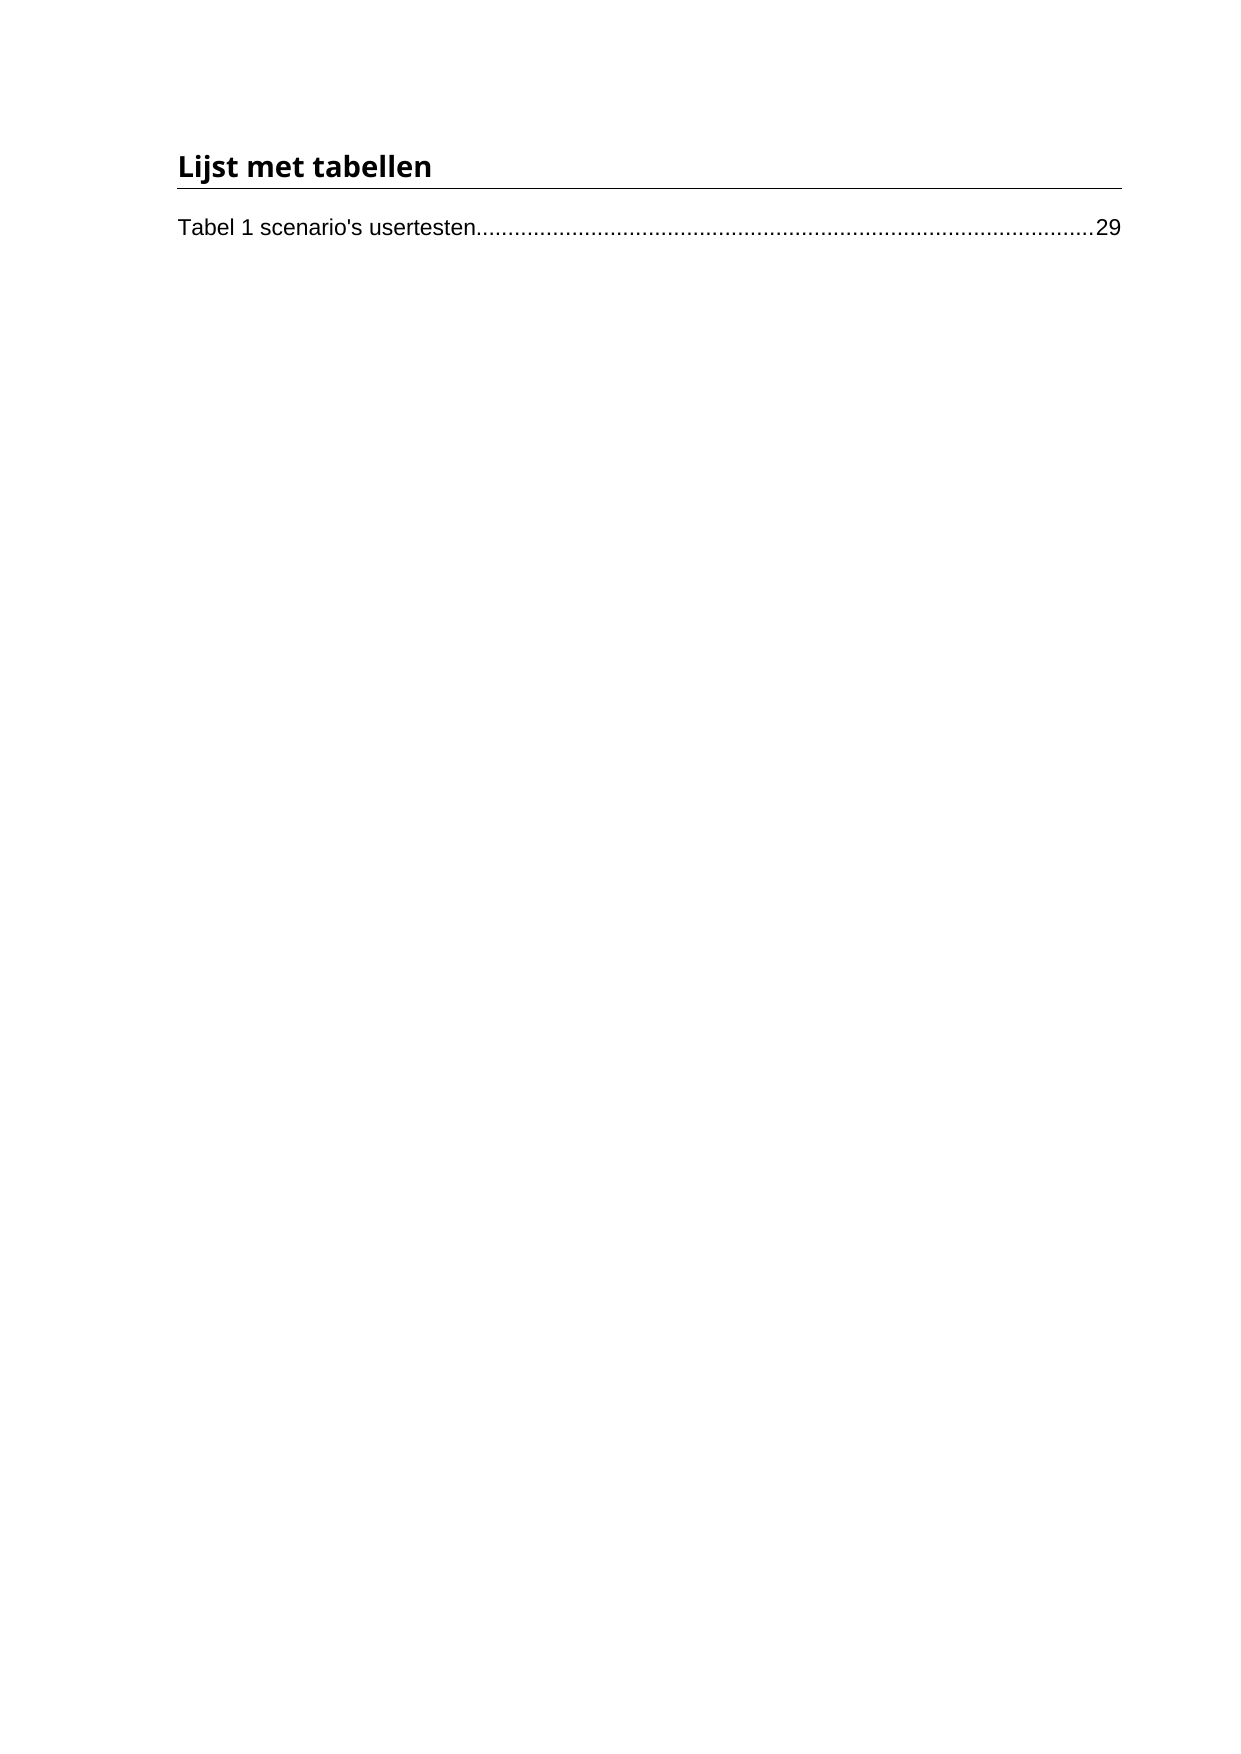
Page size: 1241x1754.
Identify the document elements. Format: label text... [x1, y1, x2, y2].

text Lijst met tabellen [177, 147, 1122, 188]
text Tabel 1 scenario's usertesten 29 [177, 214, 1122, 241]
